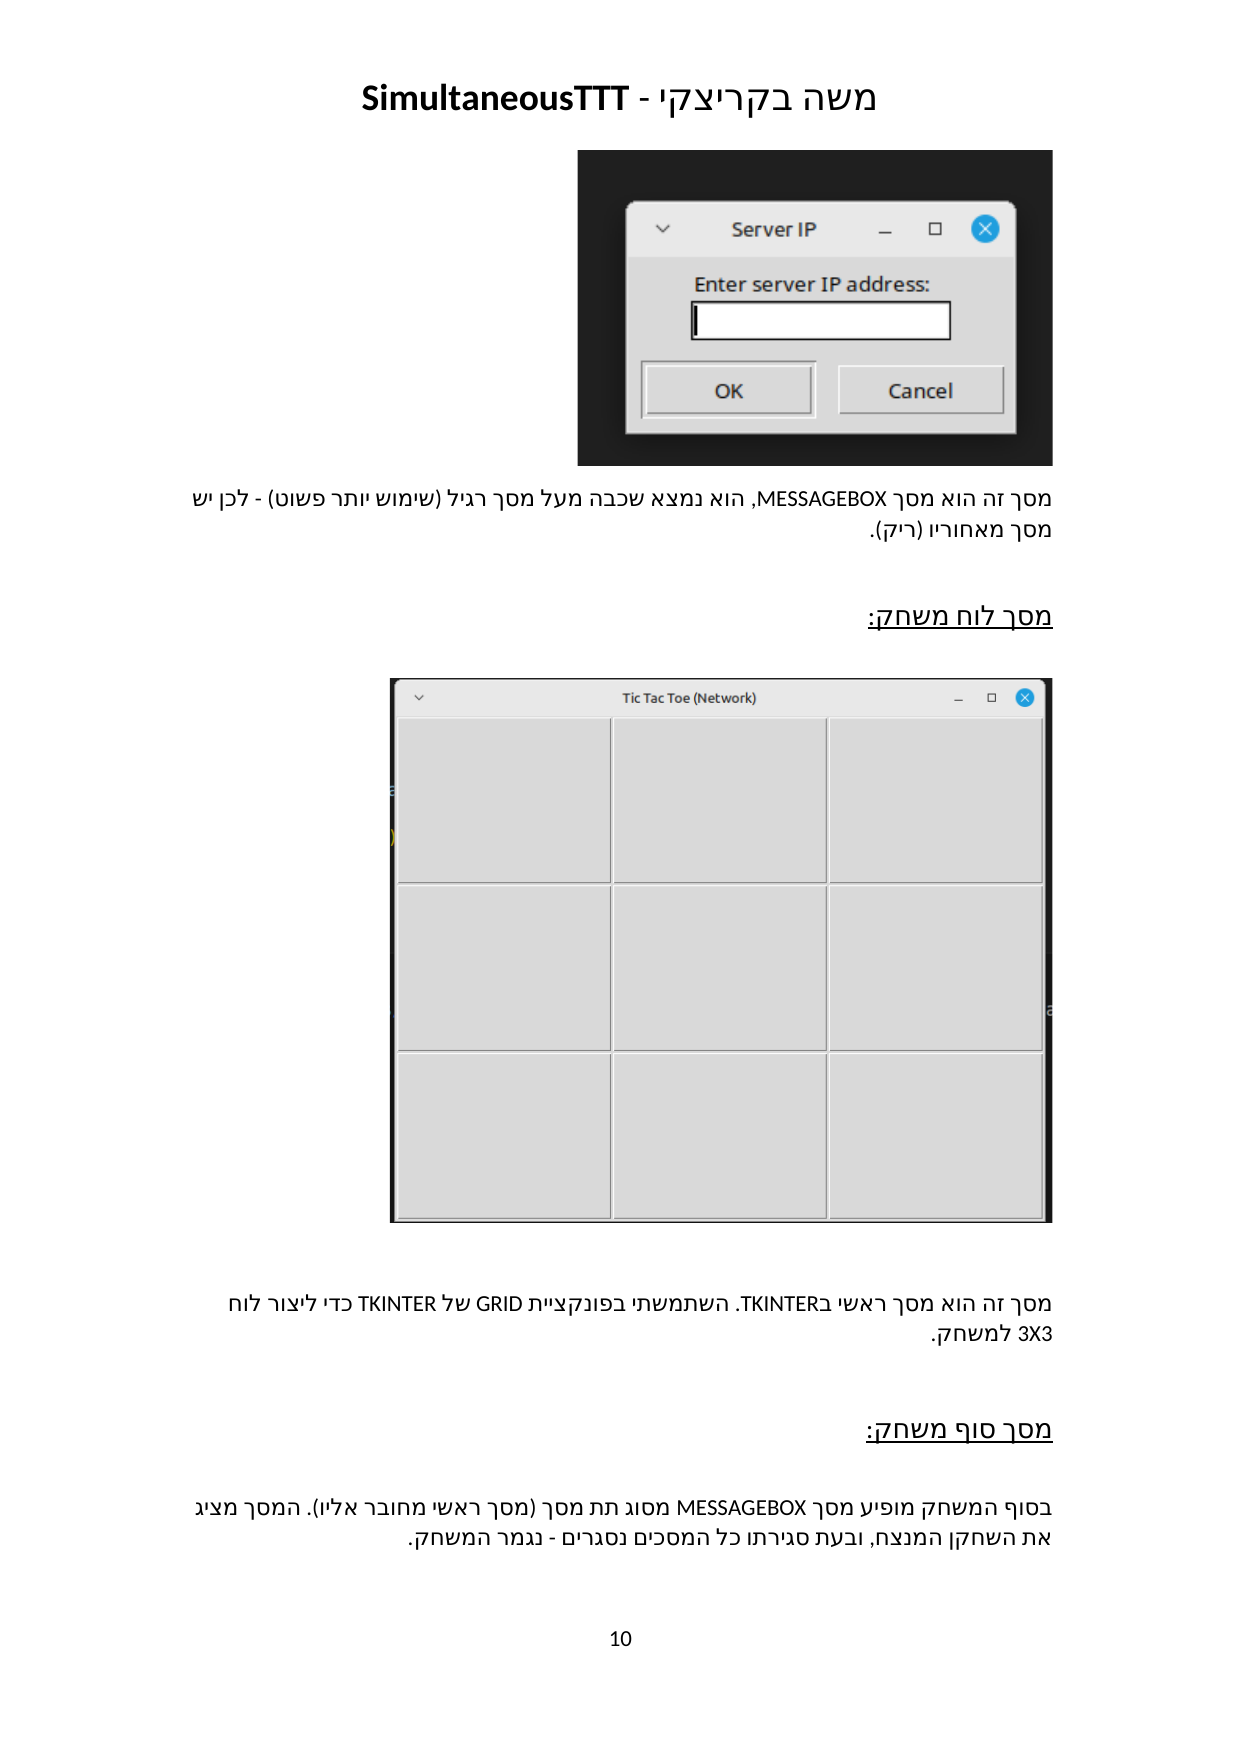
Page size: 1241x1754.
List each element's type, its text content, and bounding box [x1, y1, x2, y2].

picture [577, 150, 1053, 466]
text מסך זה הוא מסך ראשי בTKINTER. השתמשתי בפונקציית GRID של TKINTER כדי ליצור לוח 3X3 למשחק. [187, 1289, 1053, 1347]
text מסך זה הוא מסך MESSAGEBOX, הוא נמצא שכבה מעל מסך רגיל (שימוש יותר פשוט) - לכן יש מסך מאחוריו (ריק). [187, 484, 1053, 543]
subtitle מסך לוח משחק: [187, 599, 1053, 632]
text בסוף המשחק מופיע מסך MESSAGEBOX מסוג תת מסך (מסך ראשי מחובר אליו). המסך מציג את השחקן המנצח, ובעת סגירתו כל המסכים נסגרים - נגמר המשחק. [187, 1493, 1053, 1551]
subtitle מסך סוף משחק: [187, 1413, 1053, 1446]
picture [389, 678, 1053, 1223]
